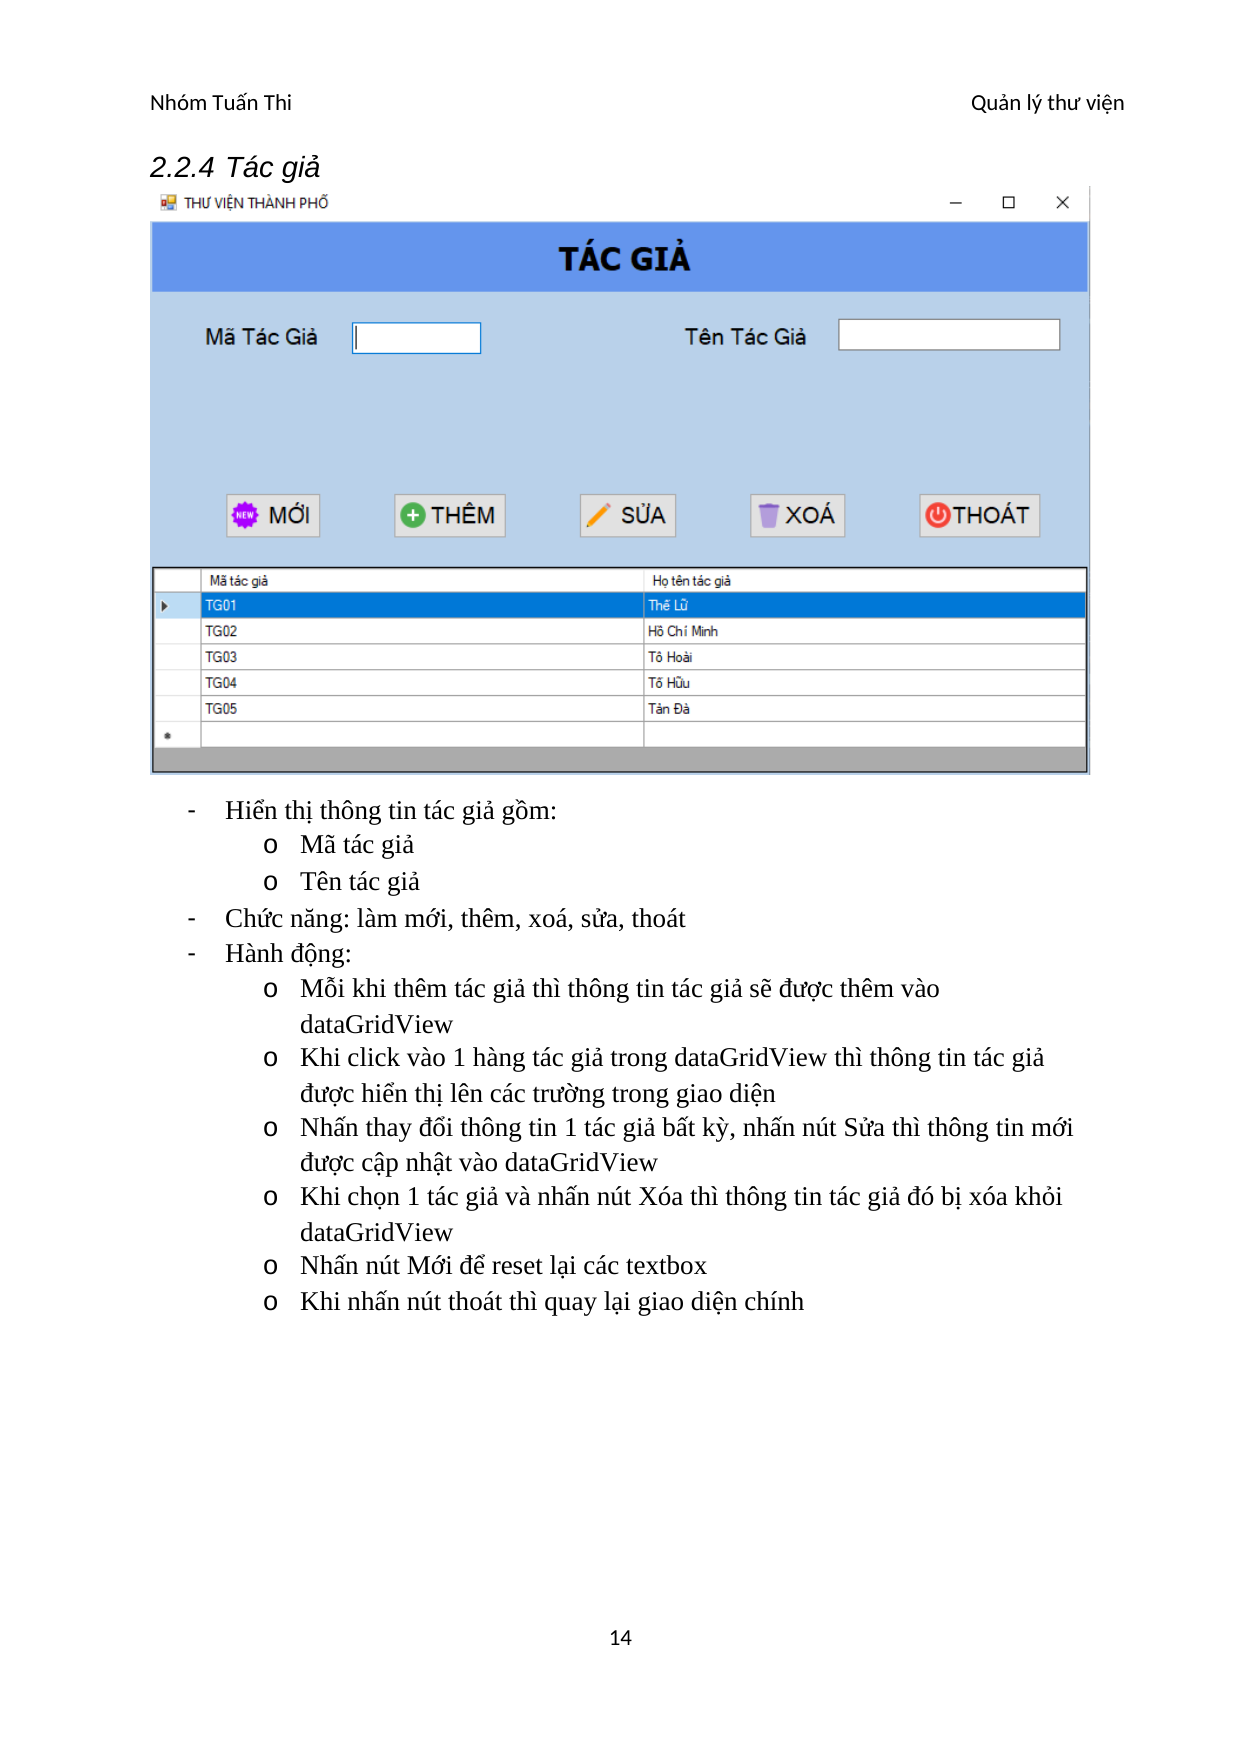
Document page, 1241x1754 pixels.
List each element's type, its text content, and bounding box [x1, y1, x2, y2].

list Hành động: [187, 936, 1090, 969]
picture [150, 186, 1091, 775]
list Hiển thị thông tin tác giả gồm: [187, 793, 1090, 826]
list Tên tác giả [262, 865, 1090, 898]
list Khi click vào 1 hàng tác giả trong dataGridView thì thông tin tác giả được hiển thị lên các trường trong giao diện [262, 1041, 1090, 1108]
subtitle Tác giả [150, 150, 1090, 183]
list Mỗi khi thêm tác giả thì thông tin tác giả sẽ được thêm vào dataGridView [262, 972, 1090, 1039]
list Khi chọn 1 tác giả và nhấn nút Xóa thì thông tin tác giả đó bị xóa khỏi dataGridView [262, 1180, 1090, 1247]
list Mã tác giả [262, 829, 1090, 862]
list Chức năng: làm mới, thêm, xoá, sửa, thoát [187, 901, 1090, 934]
list Nhấn nút Mới để reset lại các textbox [262, 1249, 1090, 1283]
list Nhấn thay đổi thông tin 1 tác giả bất kỳ, nhấn nút Sửa thì thông tin mới được cập nhật vào dataGridView [262, 1111, 1090, 1178]
list Khi nhấn nút thoát thì quay lại giao diện chính [262, 1286, 1090, 1319]
